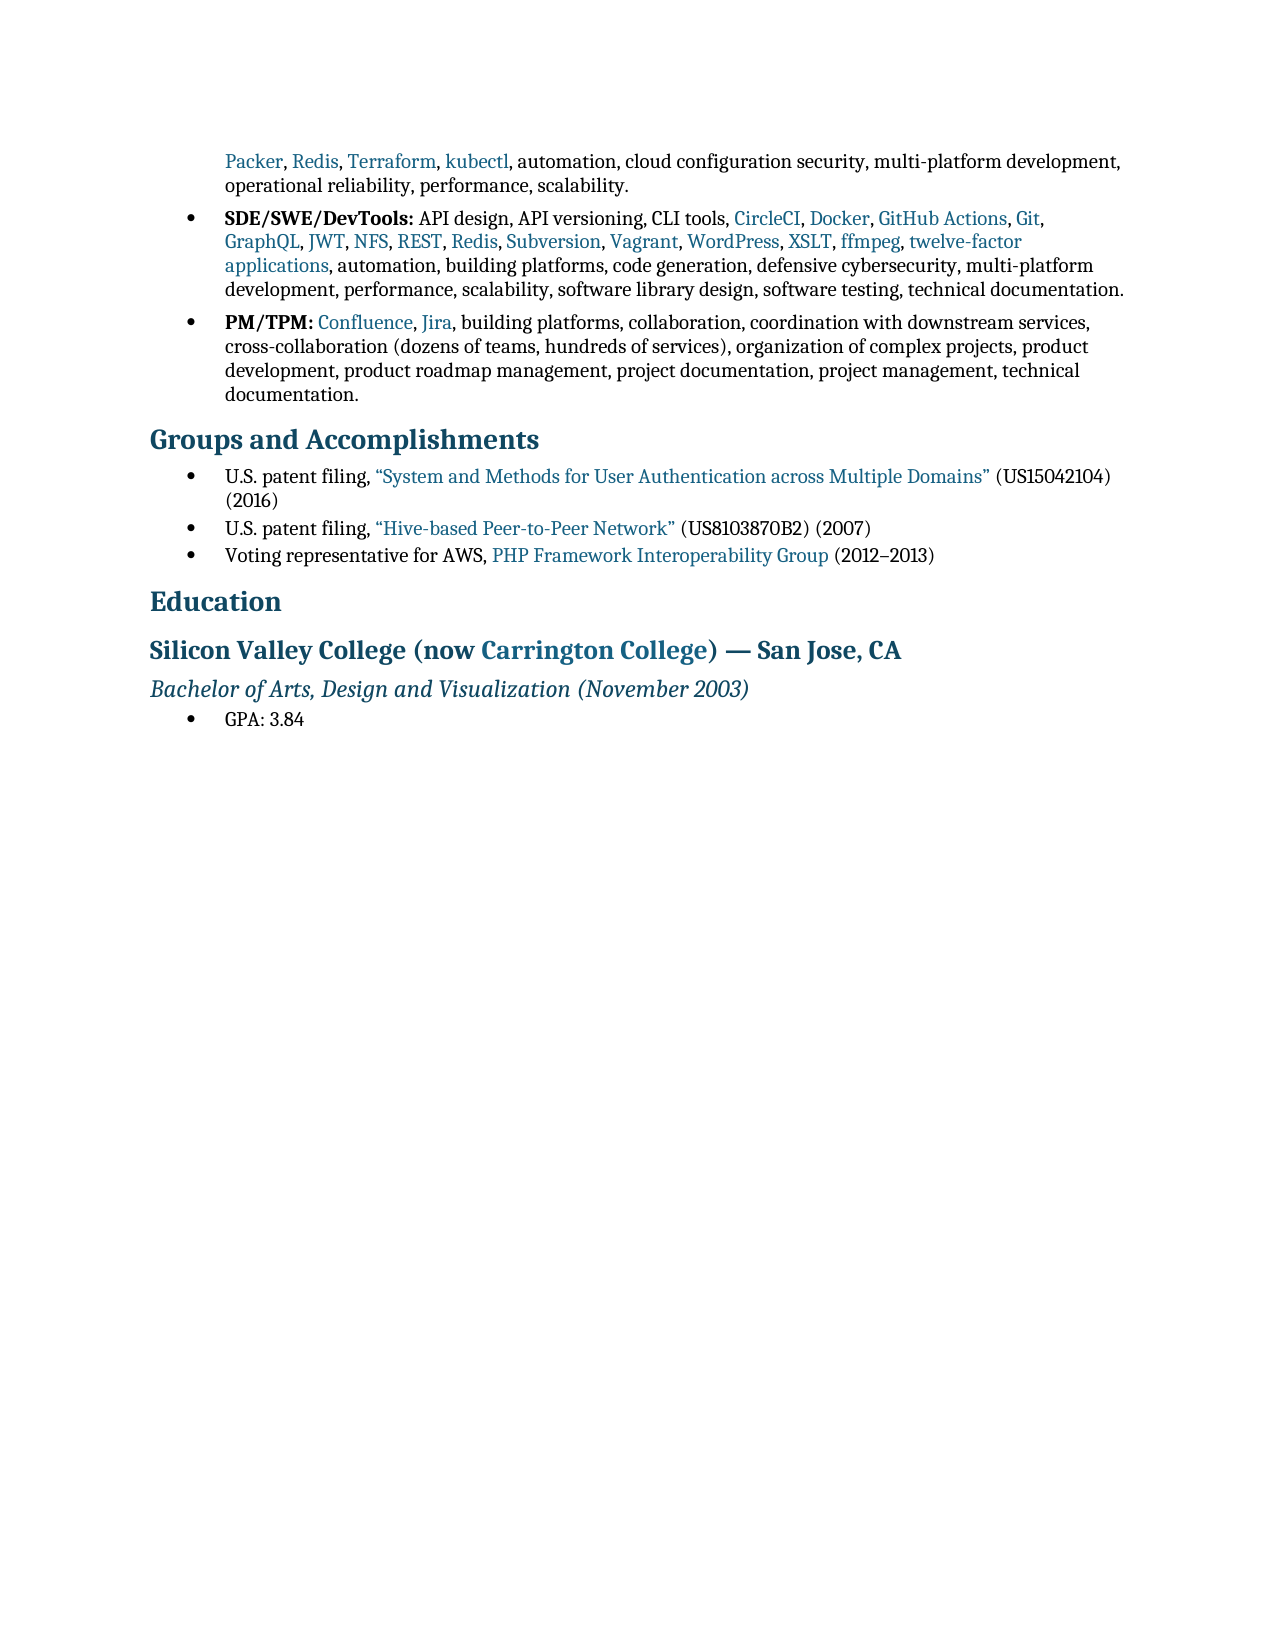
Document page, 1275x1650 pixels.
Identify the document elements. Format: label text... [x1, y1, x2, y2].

subtitle Silicon Valley College (now Carrington College) — San Jose, CA [150, 635, 1125, 666]
list U.S. patent filing, “Hive-based Peer-to-Peer Network” (US8103870B2) (2007) [187, 516, 1125, 540]
subtitle Education [150, 585, 1125, 618]
list U.S. patent filing, “System and Methods for User Authentication across Multiple Domains” (US15042104) (2016) [187, 465, 1125, 513]
list PM/TPM: Confluence, Jira, building platforms, collaboration, coordination with downstream services, cross-collaboration (dozens of teams, hundreds of services), organization of complex projects, product development, product roadmap management, project documentation, project management, technical documentation. [187, 310, 1125, 406]
subtitle Bachelor of Arts, Design and Visualization (November 2003) [150, 674, 1125, 703]
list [187, 150, 1125, 198]
list GPA: 3.84 [187, 707, 1125, 731]
subtitle Groups and Accomplishments [150, 423, 1125, 456]
list SDE/SWE/DevTools: API design, API versioning, CLI tools, CircleCI, Docker, GitHub Actions, Git, GraphQL, JWT, NFS, REST, Redis, Subversion, Vagrant, WordPress, XSLT, ffmpeg, twelve-factor applications, automation, building platforms, code generation, defensive cybersecurity, multi-platform development, performance, scalability, software library design, software testing, technical documentation. [187, 206, 1125, 302]
list Voting representative for AWS, PHP Framework Interoperability Group (2012–2013) [187, 544, 1125, 568]
